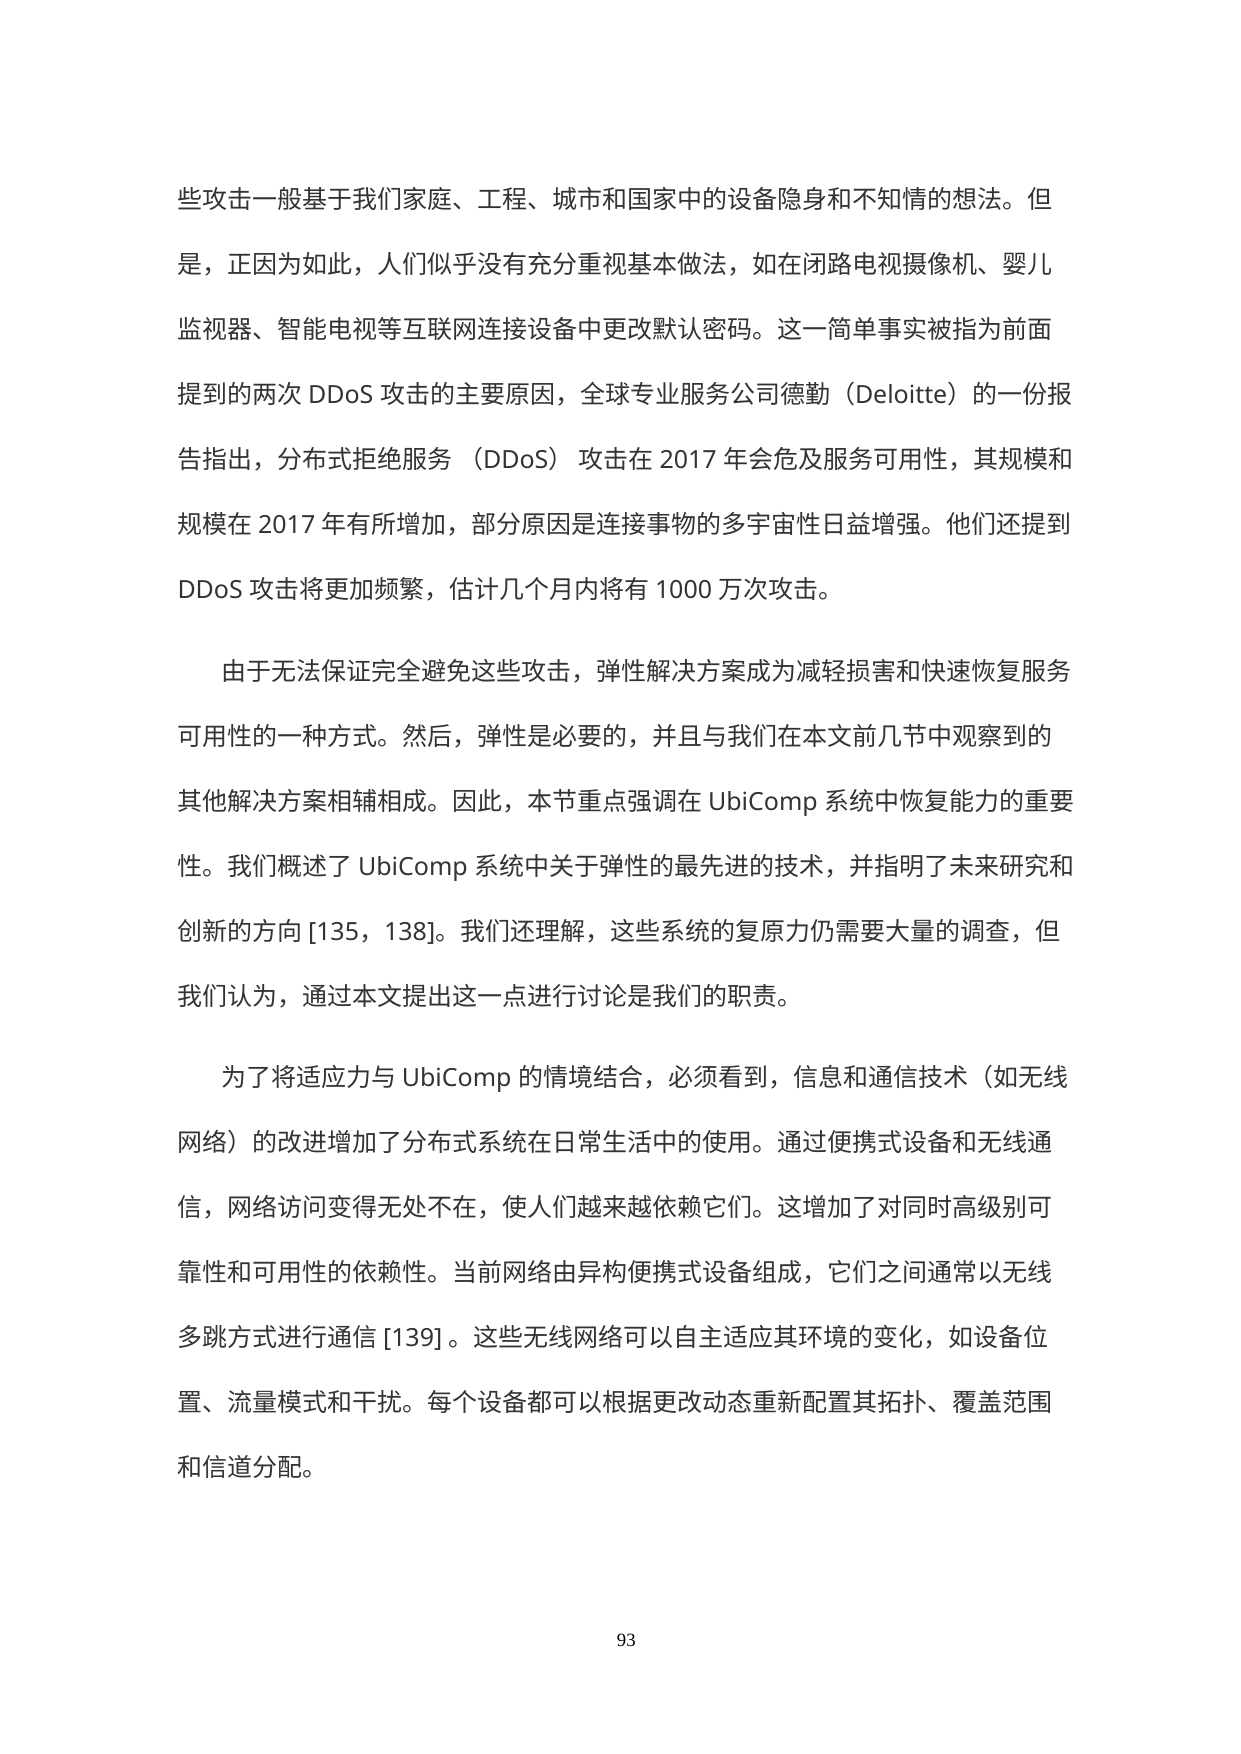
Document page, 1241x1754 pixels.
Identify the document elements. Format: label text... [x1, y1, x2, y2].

text 由于无法保证完全避免这些攻击，弹性解决方案成为减轻损害和快速恢复服务可用性的一种方式。然后，弹性是必要的，并且与我们在本文前几节中观察到的其他解决方案相辅相成。因此，本节重点强调在 UbiComp 系统中恢复能力的重要性。我们概述了 UbiComp 系统中关于弹性的最先进的技术，并指明了未来研究和创新的方向 [135，138]。我们还理解，这些系统的复原力仍需要大量的调查，但我们认为，通过本文提出这一点进行讨论是我们的职责。 [177, 637, 1075, 1027]
text 为了将适应力与 UbiComp 的情境结合，必须看到，信息和通信技术（如无线网络）的改进增加了分布式系统在日常生活中的使用。通过便携式设备和无线通信，网络访问变得无处不在，使人们越来越依赖它们。这增加了对同时高级别可靠性和可用性的依赖性。当前网络由异构便携式设备组成，它们之间通常以无线多跳方式进行通信 [139] 。这些无线网络可以自主适应其环境的变化，如设备位置、流量模式和干扰。每个设备都可以根据更改动态重新配置其拓扑、覆盖范围和信道分配。 [177, 1043, 1075, 1498]
